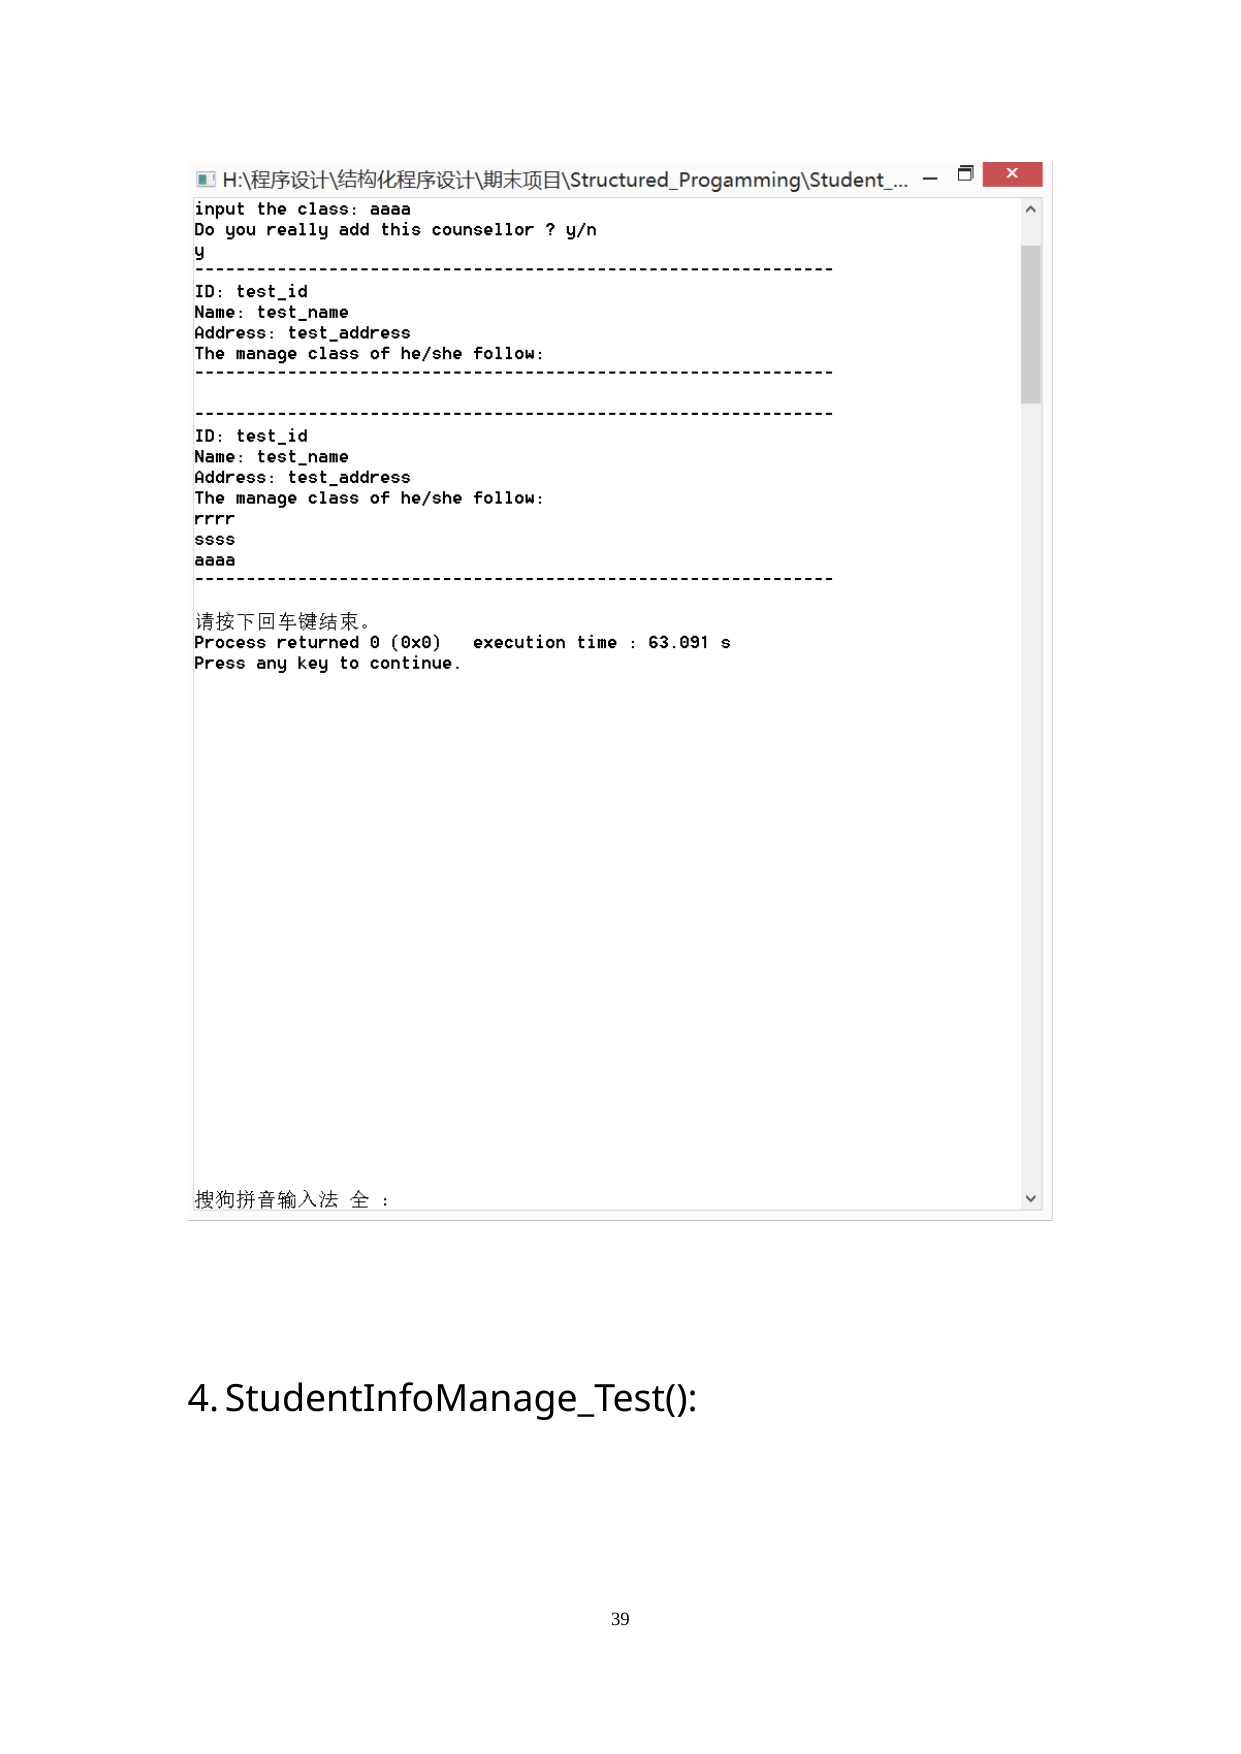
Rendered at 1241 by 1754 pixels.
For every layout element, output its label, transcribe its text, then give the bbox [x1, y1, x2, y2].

text 4. StudentInfoManage_Test(): [187, 1364, 1053, 1429]
picture [187, 162, 1053, 1221]
